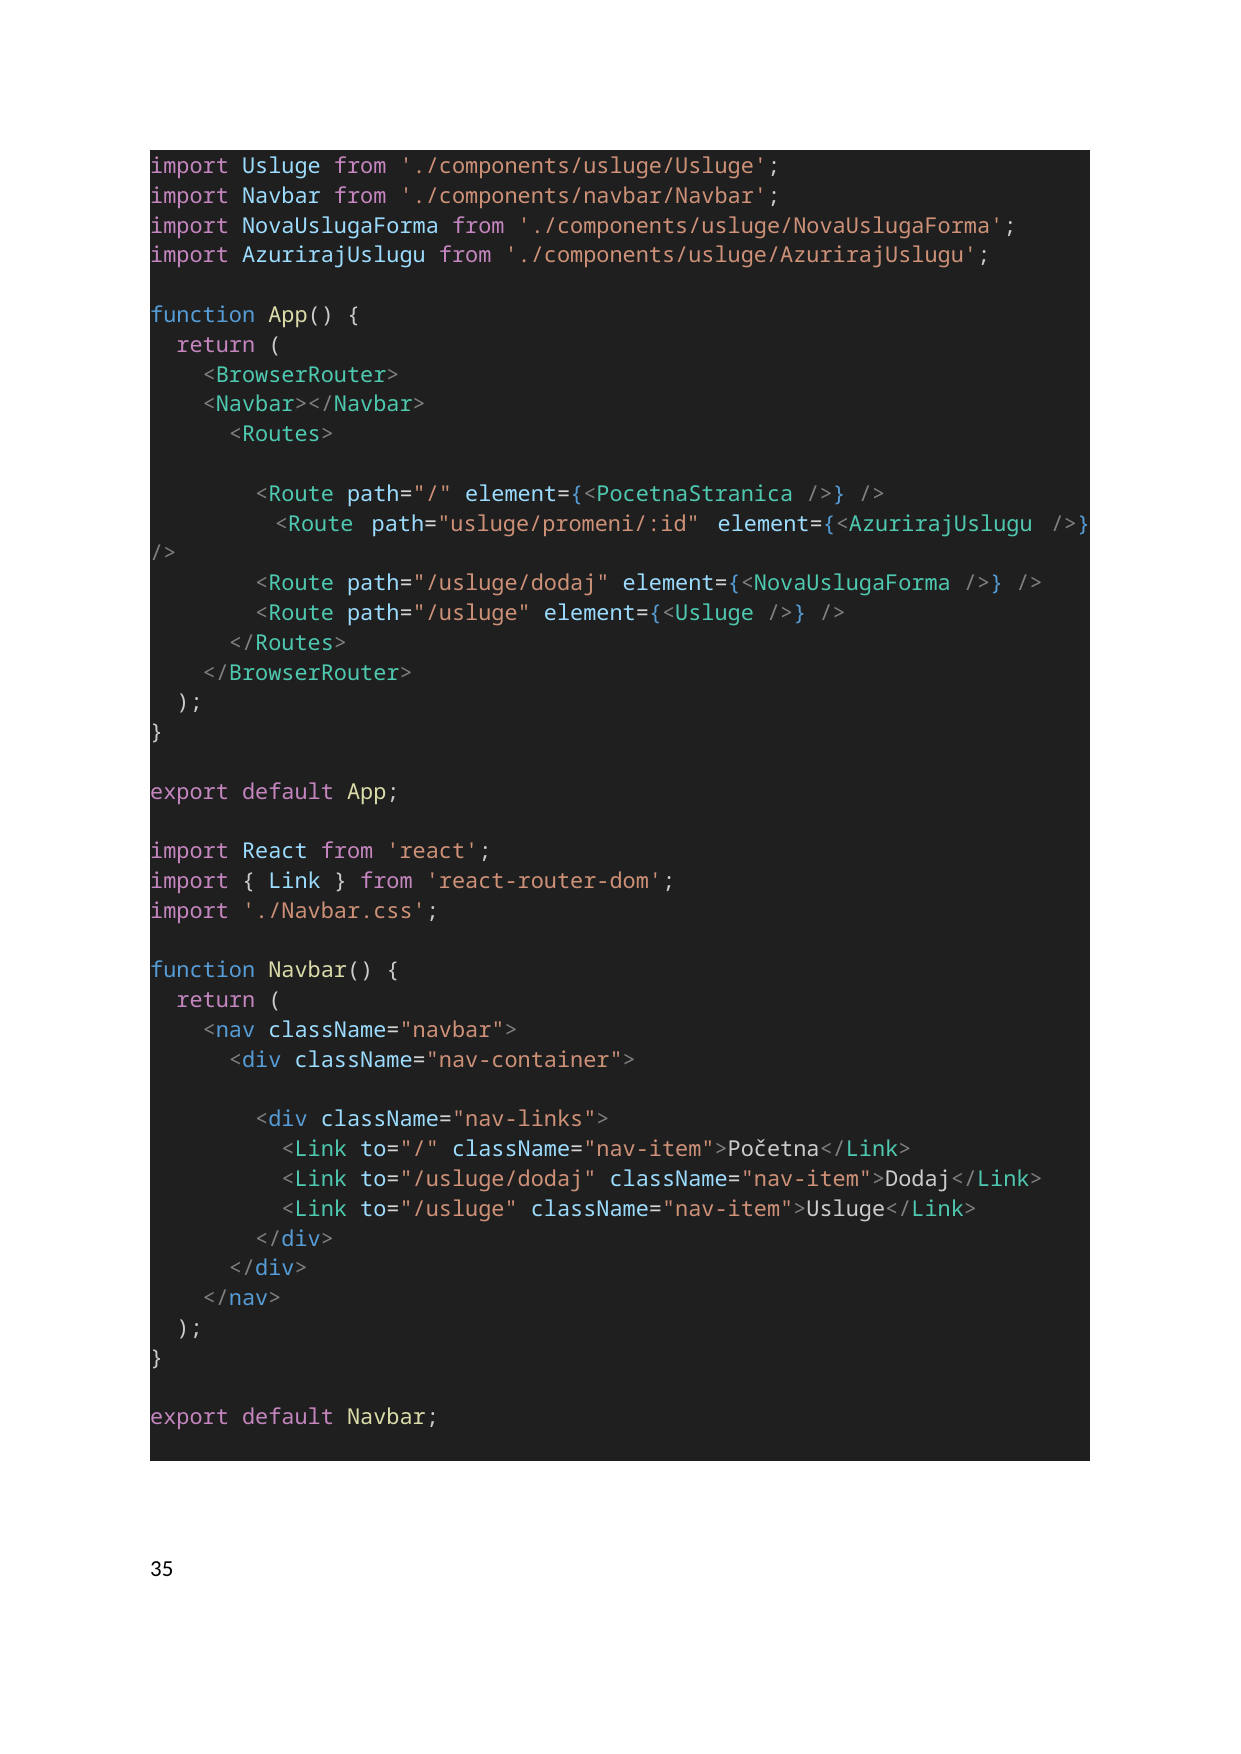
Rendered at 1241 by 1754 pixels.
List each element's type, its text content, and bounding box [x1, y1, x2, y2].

text </div> [150, 1222, 1090, 1252]
text function Navbar() { [150, 954, 1090, 984]
text <Link to="/" className="nav-item">Početna</Link> [150, 1133, 1090, 1163]
text return ( [150, 984, 1090, 1014]
text <div className="nav-container"> [150, 1044, 1090, 1073]
text </nav> [150, 1282, 1090, 1312]
text function App() { [150, 299, 1090, 329]
text <Navbar></Navbar> [150, 388, 1090, 418]
text </Routes> [150, 627, 1090, 656]
text export default App; [150, 776, 1090, 805]
text <Route path="/usluge" element={<Usluge />} /> [150, 597, 1090, 627]
text export default Navbar; [150, 1401, 1090, 1431]
text </div> [150, 1252, 1090, 1282]
text <Link to="/usluge/dodaj" className="nav-item">Dodaj</Link> [150, 1163, 1090, 1193]
text <nav className="navbar"> [150, 1014, 1090, 1044]
text } [150, 1342, 1090, 1371]
text <Route path="usluge/promeni/:id" element={<AzurirajUslugu />} /> [150, 507, 1090, 567]
text import Navbar from './components/navbar/Navbar'; [150, 180, 1090, 209]
text ); [150, 1312, 1090, 1342]
text import { Link } from 'react-router-dom'; [150, 865, 1090, 895]
text import Usluge from './components/usluge/Usluge'; [150, 150, 1090, 180]
text import './Navbar.css'; [150, 895, 1090, 924]
text <Link to="/usluge" className="nav-item">Usluge</Link> [150, 1193, 1090, 1222]
text <Route path="/" element={<PocetnaStranica />} /> [150, 478, 1090, 507]
text import React from 'react'; [150, 835, 1090, 865]
text <Route path="/usluge/dodaj" element={<NovaUslugaForma />} /> [150, 567, 1090, 597]
text import NovaUslugaForma from './components/usluge/NovaUslugaForma'; [150, 209, 1090, 239]
text <div className="nav-links"> [150, 1103, 1090, 1133]
text import AzurirajUslugu from './components/usluge/AzurirajUslugu'; [150, 239, 1090, 269]
text <BrowserRouter> [150, 358, 1090, 388]
text return ( [150, 329, 1090, 358]
text </BrowserRouter> [150, 656, 1090, 686]
text <Routes> [150, 418, 1090, 448]
text } [150, 716, 1090, 746]
text ); [150, 686, 1090, 716]
